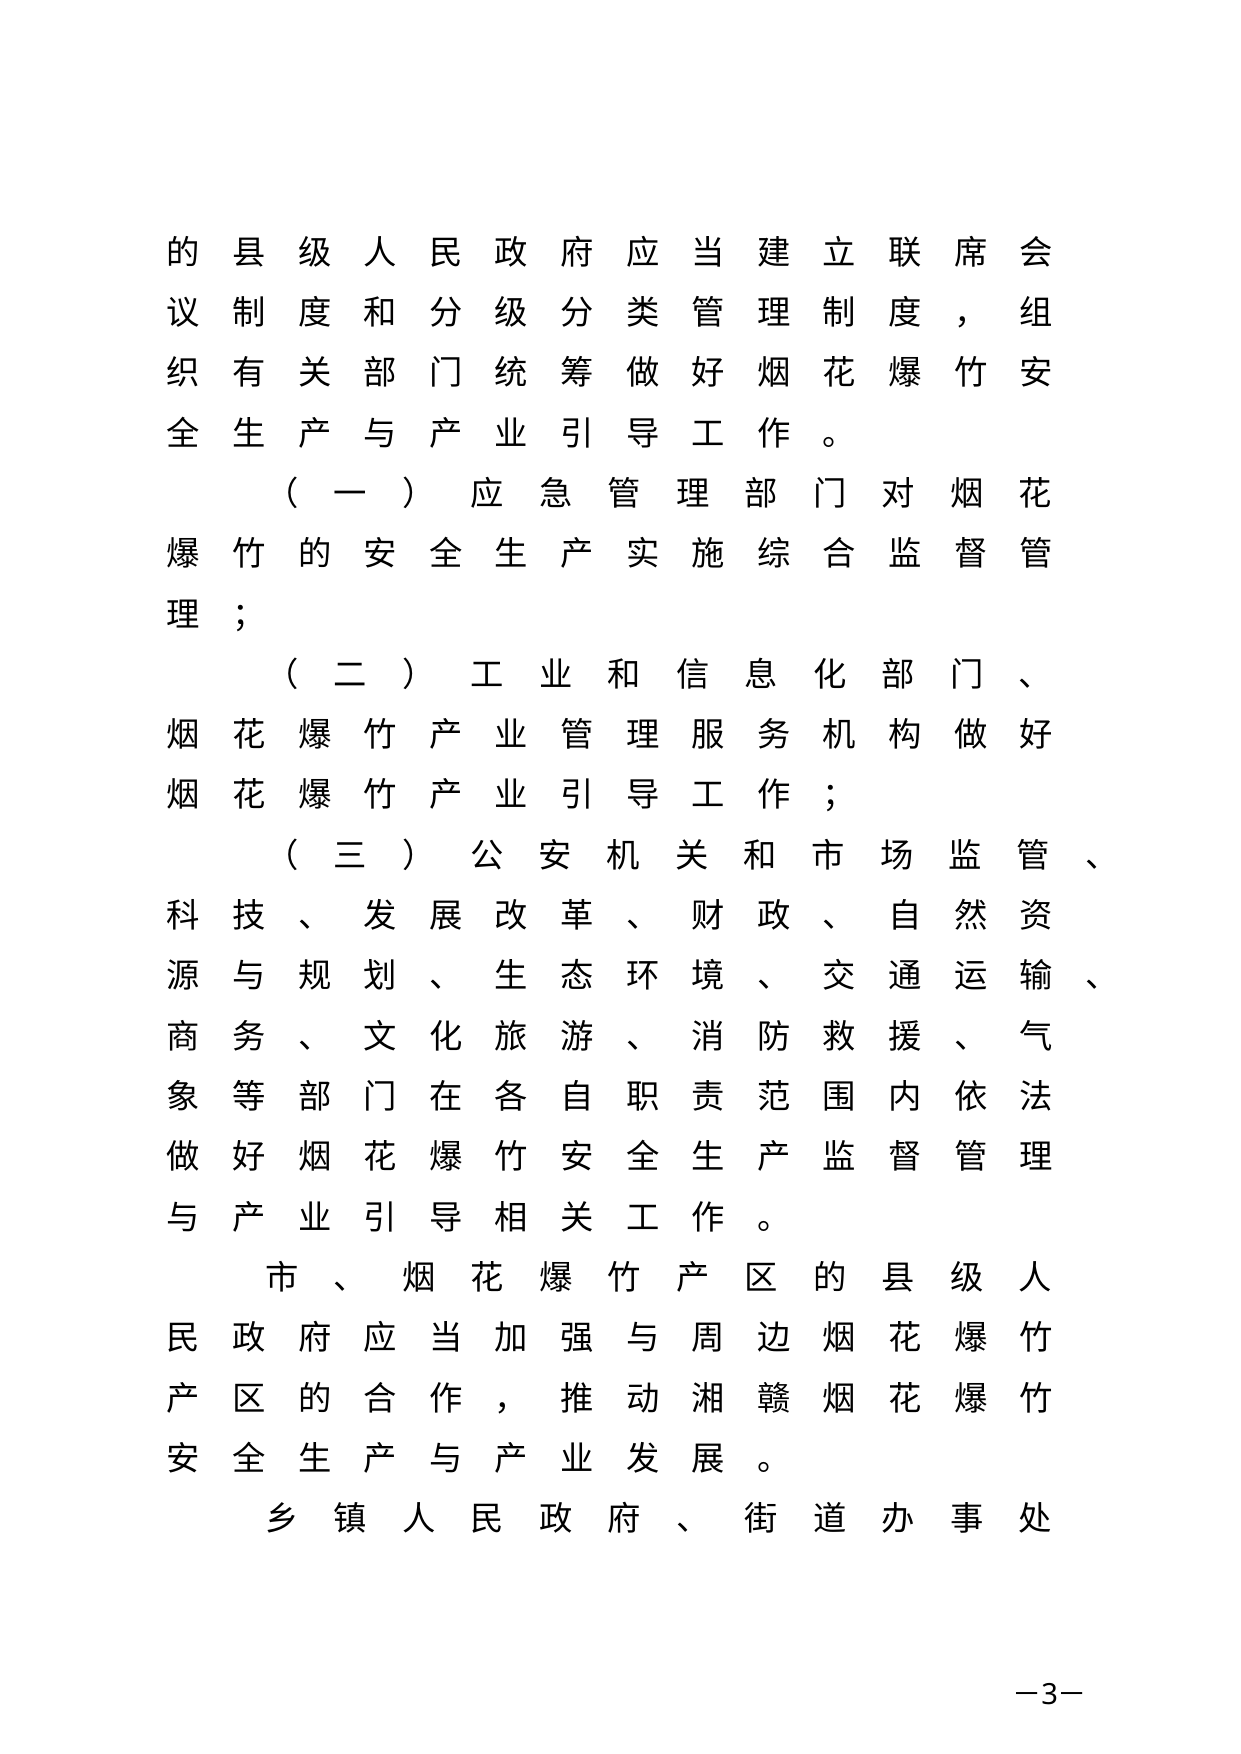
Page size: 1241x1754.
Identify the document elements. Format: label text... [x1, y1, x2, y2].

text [167, 219, 1085, 461]
text 市、烟花爆竹产区的县级人民政府应当加强与周边烟花爆竹产区的合作，推动湘赣烟花爆竹安全生产与产业发展。 [167, 1245, 1085, 1486]
text （二）工业和信息化部门、烟花爆竹产业管理服务机构做好烟花爆竹产业引导工作； [167, 642, 1085, 822]
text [167, 1486, 1085, 1546]
text （一）应急管理部门对烟花爆竹的安全生产实施综合监督管理； [167, 461, 1085, 642]
text （三）公安机关和市场监管、科技、发展改革、财政、自然资源与规划、生态环境、交通运输、商务、文化旅游、消防救援、气象等部门在各自职责范围内依法做好烟花爆竹安全生产监督管理与产业引导相关工作。 [167, 822, 1085, 1245]
